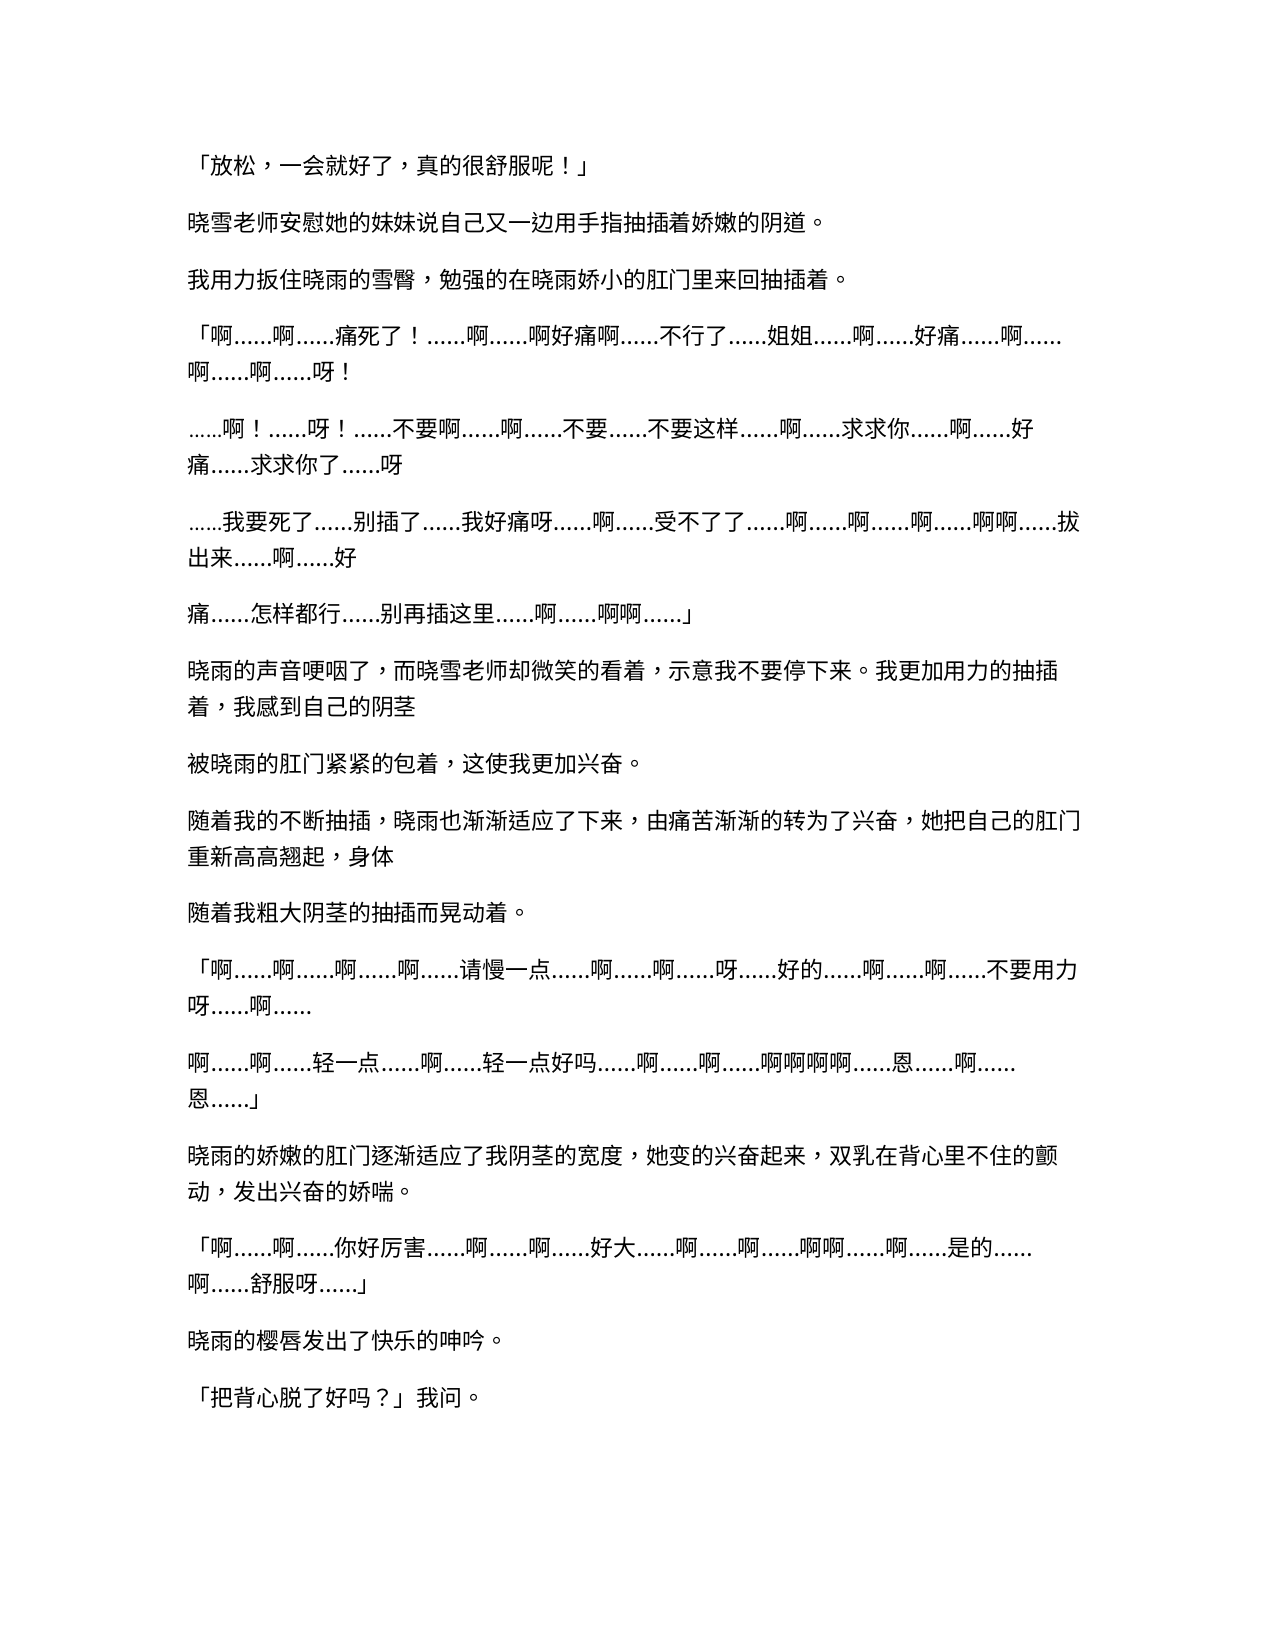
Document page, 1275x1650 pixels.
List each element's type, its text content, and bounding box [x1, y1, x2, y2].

text 晓雨的声音哽咽了，而晓雪老师却微笑的看着，示意我不要停下来。我更加用力的抽插着，我感到自己的阴茎 [187, 655, 1087, 722]
text 啊……啊……轻一点……啊……轻一点好吗……啊……啊……啊啊啊啊……恩……啊……恩……」 [187, 1047, 1087, 1114]
text ……我要死了……别插了……我好痛呀……啊……受不了了……啊……啊……啊……啊啊……拔出来……啊……好 [187, 506, 1087, 573]
text ……啊！……呀！……不要啊……啊……不要……不要这样……啊……求求你……啊……好痛……求求你了……呀 [187, 413, 1087, 480]
text 被晓雨的肛门紧紧的包着，这使我更加兴奋。 [187, 748, 1087, 779]
text 随着我粗大阴茎的抽插而晃动着。 [187, 897, 1087, 929]
text 痛……怎样都行……别再插这里……啊……啊啊……」 [187, 598, 1087, 630]
text 随着我的不断抽插，晓雨也渐渐适应了下来，由痛苦渐渐的转为了兴奋，她把自己的肛门重新高高翘起，身体 [187, 805, 1087, 872]
text 晓雨的樱唇发出了快乐的呻吟。 [187, 1325, 1087, 1356]
text 晓雨的娇嫩的肛门逐渐适应了我阴茎的宽度，她变的兴奋起来，双乳在背心里不住的颤动，发出兴奋的娇喘。 [187, 1139, 1087, 1207]
text 「放松，一会就好了，真的很舒服呢！」 [187, 150, 1087, 181]
text 我用力扳住晓雨的雪臀，勉强的在晓雨娇小的肛门里来回抽插着。 [187, 263, 1087, 295]
text 「啊……啊……啊……啊……请慢一点……啊……啊……呀……好的……啊……啊……不要用力呀……啊…… [187, 954, 1087, 1021]
text 晓雪老师安慰她的妹妹说自己又一边用手指抽插着娇嫩的阴道。 [187, 207, 1087, 238]
text 「把背心脱了好吗？」我问。 [187, 1382, 1087, 1413]
text 「啊……啊……痛死了！……啊……啊好痛啊……不行了……姐姐……啊……好痛……啊……啊……啊……呀！ [187, 320, 1087, 387]
text 「啊……啊……你好厉害……啊……啊……好大……啊……啊……啊啊……啊……是的……啊……舒服呀……」 [187, 1232, 1087, 1299]
